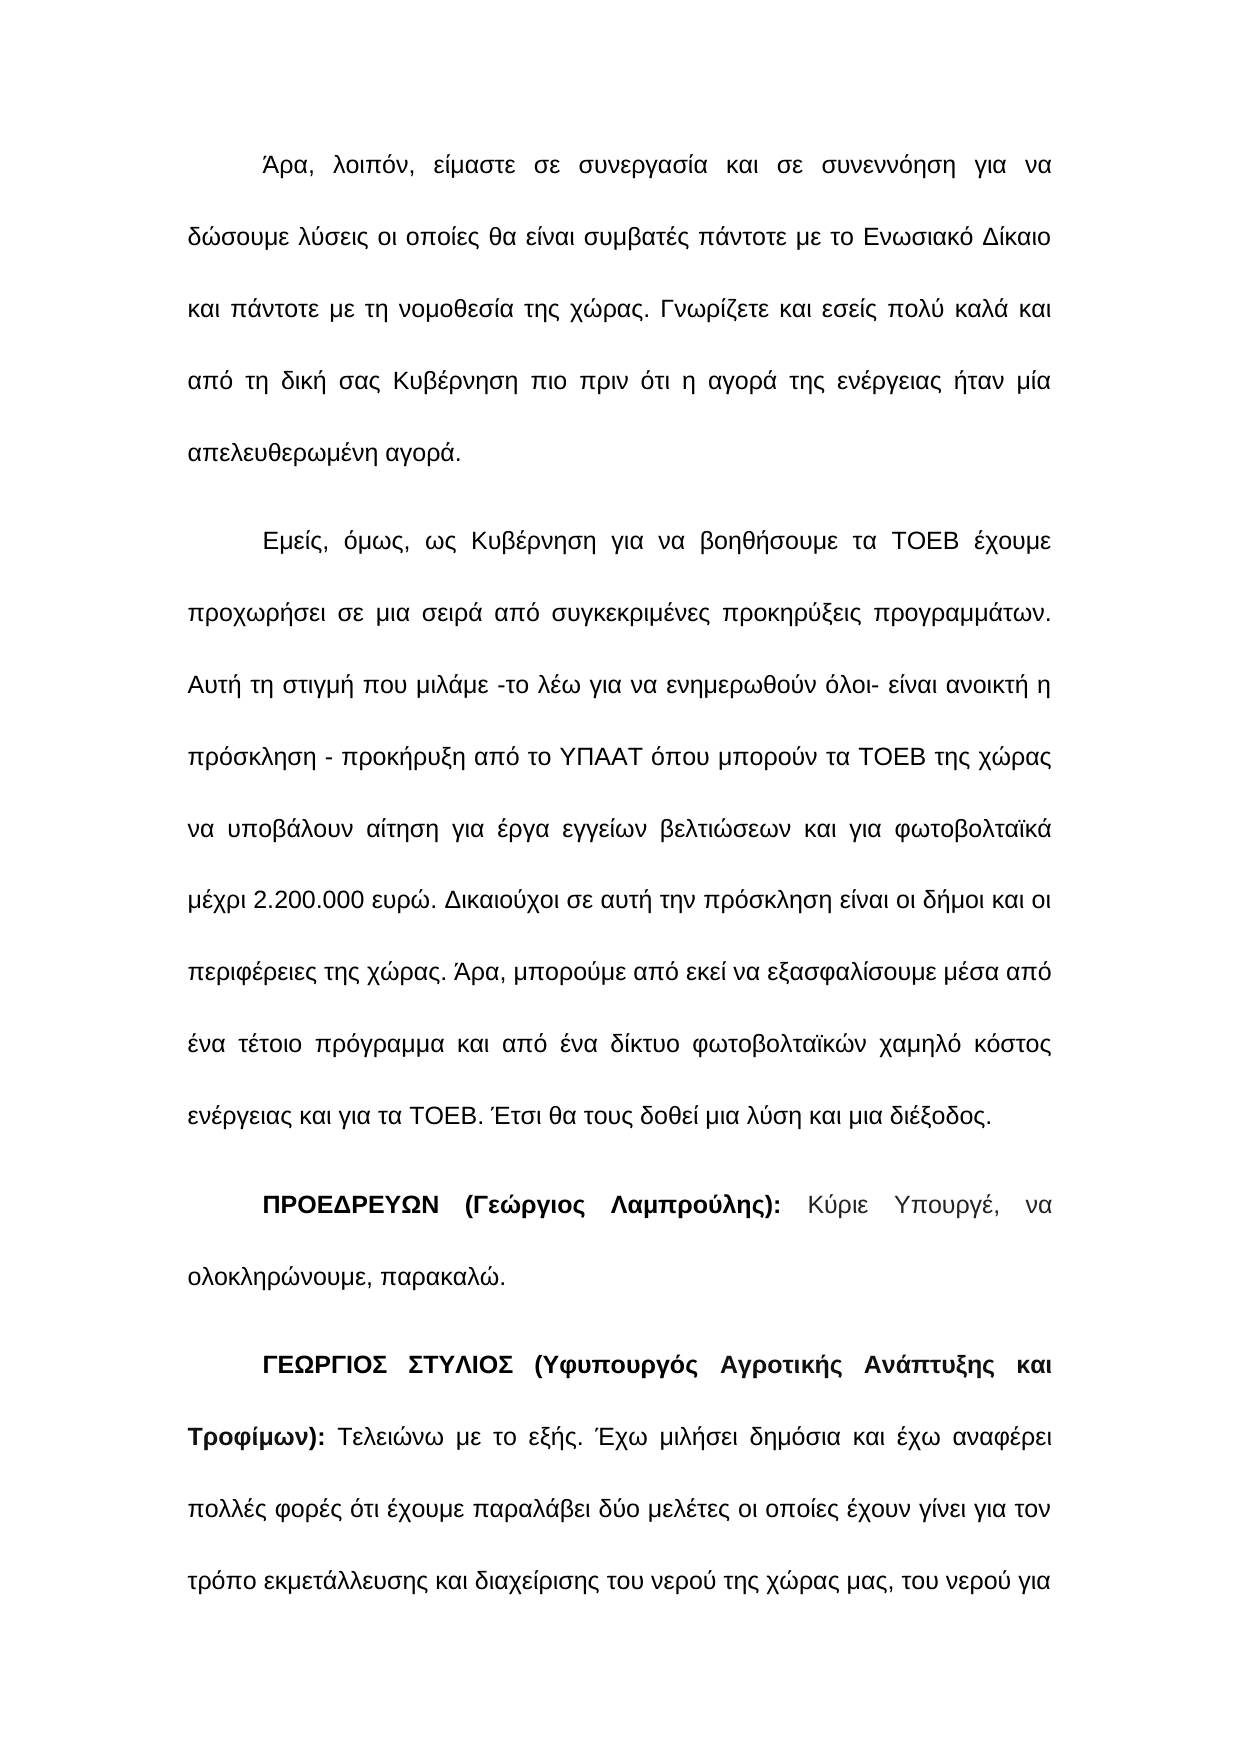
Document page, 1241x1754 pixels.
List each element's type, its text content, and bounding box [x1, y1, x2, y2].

text Εμείς, όμως, ως Κυβέρνηση για να βοηθήσουμε τα ΤΟΕΒ έχουμε προχωρήσει σε μια σειρά από συγκεκριμένες προκηρύξεις προγραμμάτων. Αυτή τη στιγμή που μιλάμε -το λέω για να ενημερωθούν όλοι- είναι ανοικτή η πρόσκληση - προκήρυξη από το ΥΠΑΑΤ όπου μπορούν τα ΤΟΕΒ της χώρας να υποβάλουν αίτηση για έργα εγγείων βελτιώσεων και για φωτοβολταϊκά μέχρι 2.200.000 ευρώ. Δικαιούχοι σε αυτή την πρόσκληση είναι οι δήμοι και οι περιφέρειες της χώρας. Άρα, μπορούμε από εκεί να εξασφαλίσουμε μέσα από ένα τέτοιο πρόγραμμα και από ένα δίκτυο φωτοβολταϊκών χαμηλό κόστος ενέργειας και για τα ΤΟΕΒ. Έτσι θα τους δοθεί μια λύση και μια διέξοδος. [187, 526, 1053, 1130]
text ΠΡΟΕΔΡΕΥΩΝ (Γεώργιος Λαμπρούλης): Κύριε Υπουργέ, να ολοκληρώνουμε, παρακαλώ. [187, 1189, 1053, 1290]
text Άρα, λοιπόν, είμαστε σε συνεργασία και σε συνεννόηση για να δώσουμε λύσεις οι οποίες θα είναι συμβατές πάντοτε με το Ενωσιακό Δίκαιο και πάντοτε με τη νομοθεσία της χώρας. Γνωρίζετε και εσείς πολύ καλά και από τη δική σας Κυβέρνηση πιο πριν ότι η αγορά της ενέργειας ήταν μία απελευθερωμένη αγορά. [187, 150, 1053, 466]
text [187, 1350, 1053, 1594]
